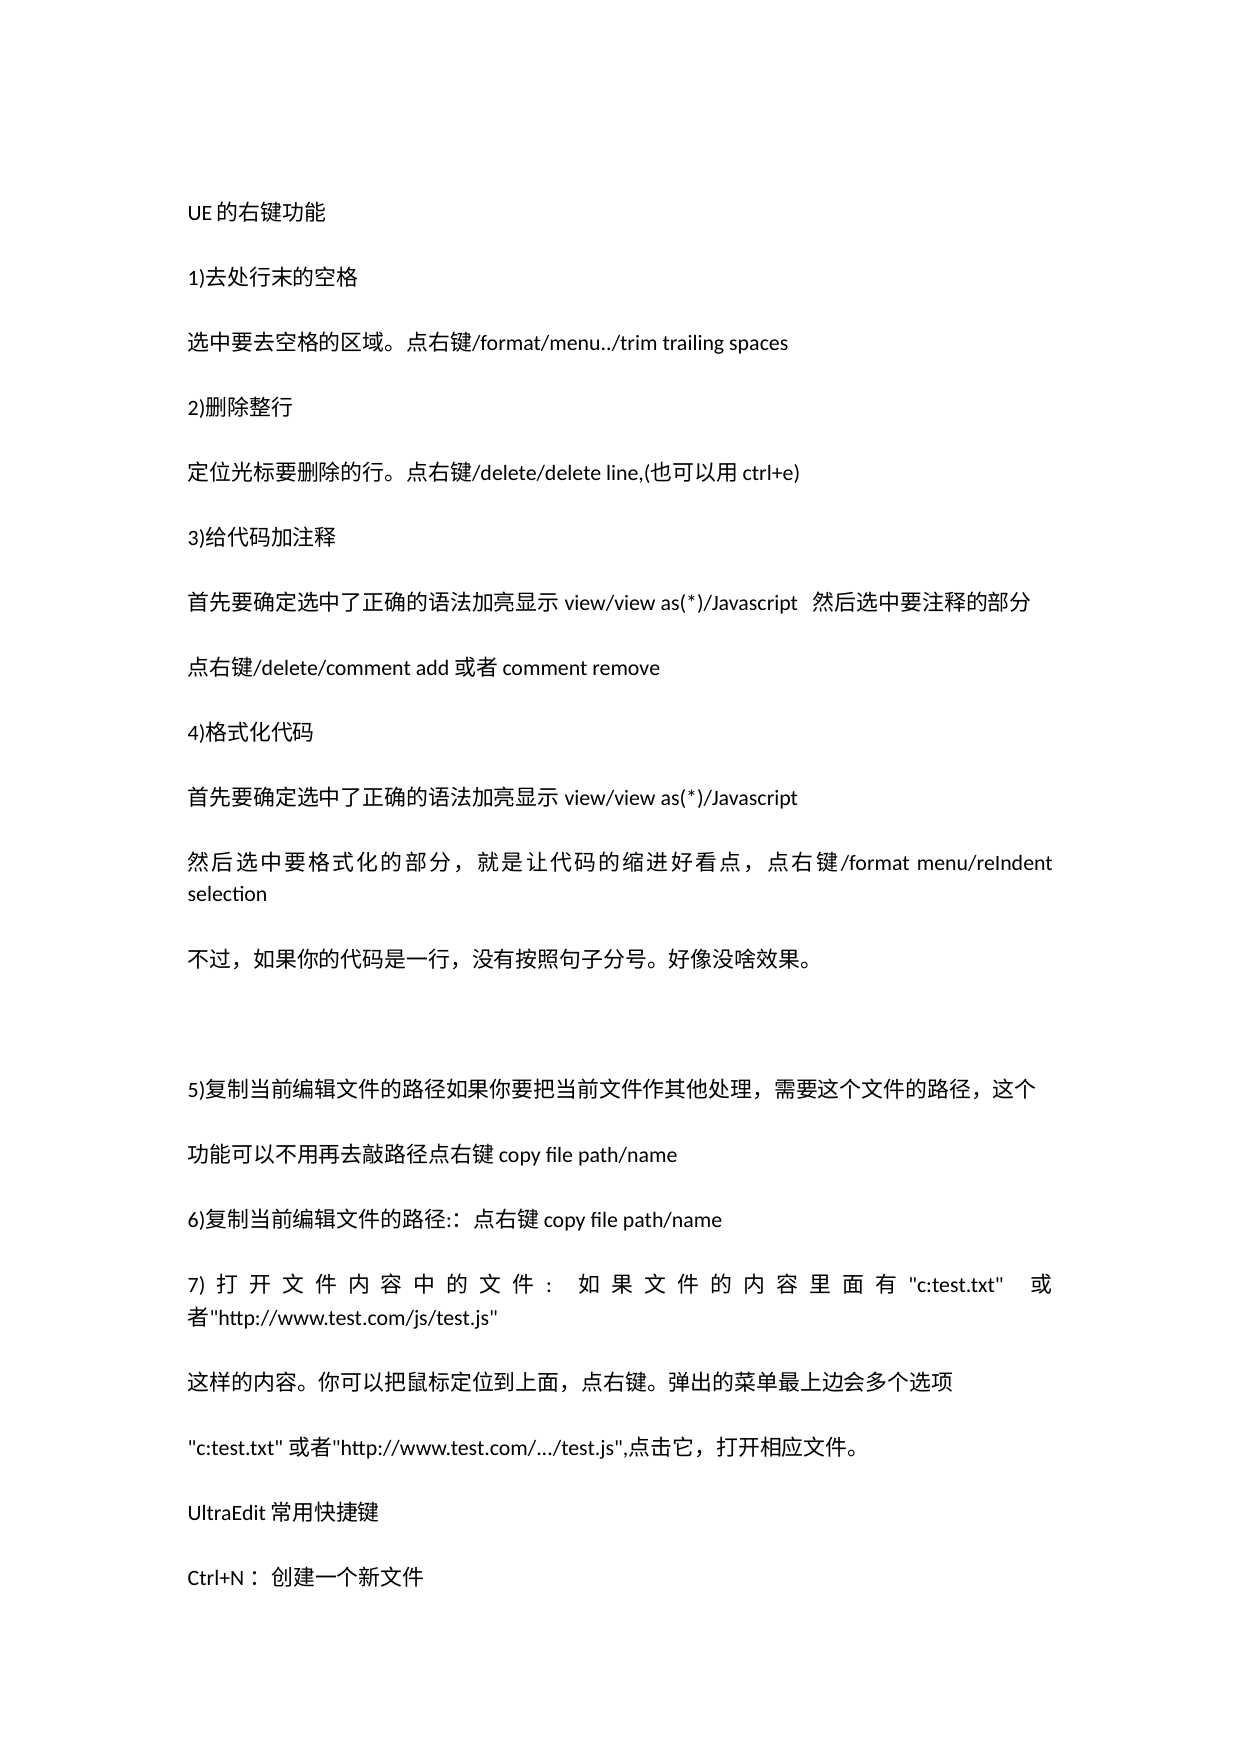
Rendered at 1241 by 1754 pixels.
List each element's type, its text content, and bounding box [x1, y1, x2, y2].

text 4)格式化代码 [187, 714, 1053, 747]
text 7)打开文件内容中的文件: 如果文件的内容里面有"c:test.txt" 或者"http://www.test.com/js/test.js" [187, 1267, 1053, 1332]
text 首先要确定选中了正确的语法加亮显示 view/view as(*)/Javascript 然后选中要注释的部分 [187, 584, 1053, 617]
text 定位光标要删除的行。点右键/delete/delete line,(也可以用ctrl+e) [187, 454, 1053, 487]
text 点右键/delete/comment add 或者comment remove [187, 649, 1053, 682]
text "c:test.txt" 或者"http://www.test.com/.../test.js",点击它，打开相应文件。 [187, 1429, 1053, 1462]
text 这样的内容。你可以把鼠标定位到上面，点右键。弹出的菜单最上边会多个选项 [187, 1364, 1053, 1397]
text 1)去处行末的空格 [187, 259, 1053, 292]
text 选中要去空格的区域。点右键/format/menu../trim trailing spaces [187, 324, 1053, 357]
text 6)复制当前编辑文件的路径:：点右键copy file path/name [187, 1202, 1053, 1234]
text 2)删除整行 [187, 389, 1053, 422]
text UltraEdit常用快捷键 [187, 1494, 1053, 1527]
text Ctrl+N ：创建一个新文件 [187, 1559, 1053, 1592]
text UE的右键功能 [187, 194, 1053, 227]
text 功能可以不用再去敲路径点右键 copy file path/name [187, 1137, 1053, 1169]
text 不过，如果你的代码是一行，没有按照句子分号。好像没啥效果。 [187, 942, 1053, 974]
text 然后选中要格式化的部分，就是让代码的缩进好看点，点右键/format menu/reIndent selection [187, 844, 1053, 909]
text 首先要确定选中了正确的语法加亮显示 view/view as(*)/Javascript [187, 779, 1053, 812]
text 3)给代码加注释 [187, 519, 1053, 552]
text 5)复制当前编辑文件的路径如果你要把当前文件作其他处理，需要这个文件的路径，这个 [187, 1072, 1053, 1104]
